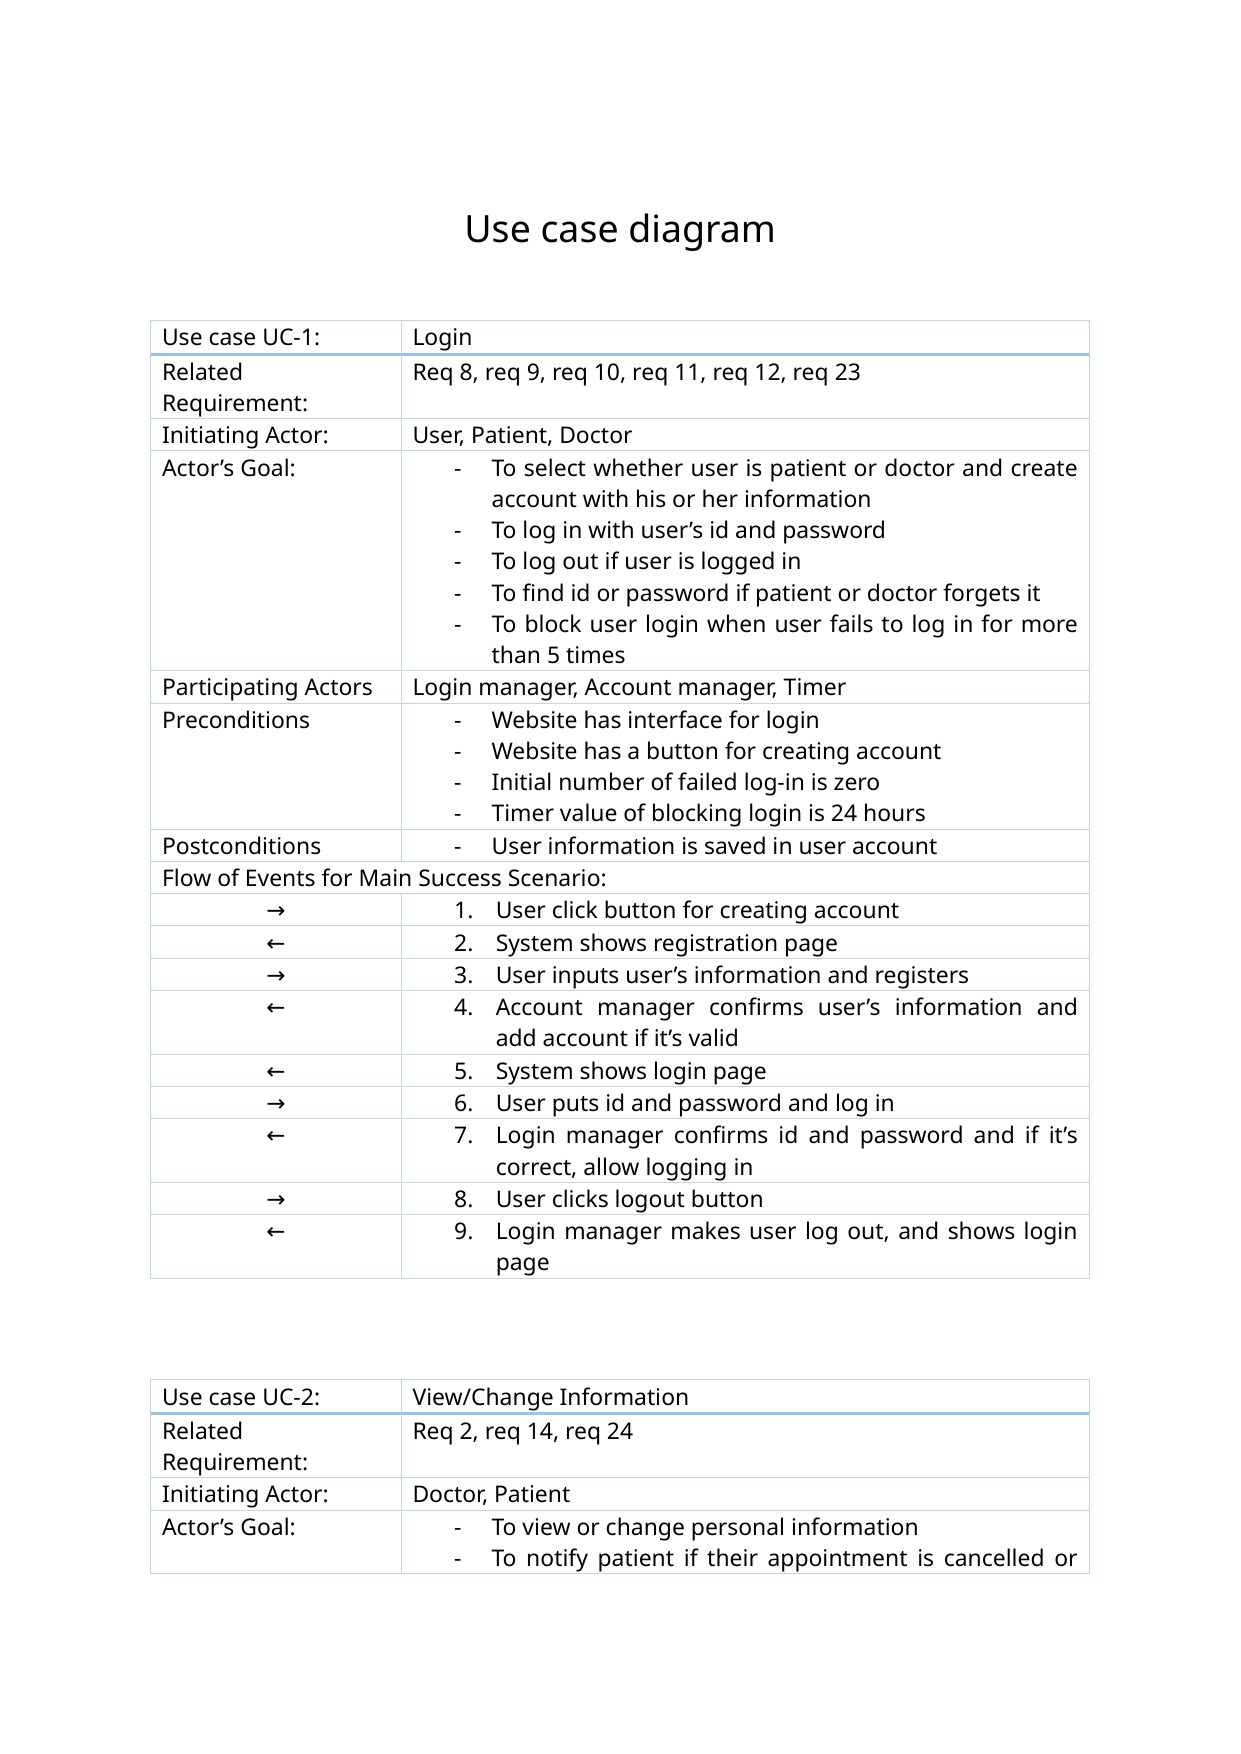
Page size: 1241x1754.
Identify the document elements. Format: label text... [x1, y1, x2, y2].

table_cell ← [151, 1215, 401, 1277]
table_cell Doctor, Patient [402, 1478, 1089, 1509]
table_cell To select whether user is patient or doctor and create account with his or her information To log in with user’s id and password To log out if user is logged in To find id or password if patient or doctor forgets it To block user login when user fails to log in for more than 5 times [402, 451, 1089, 670]
table_header Login [402, 321, 1089, 352]
table_cell User information is saved in user account [402, 830, 1089, 861]
table_cell User, Patient, Doctor [402, 419, 1089, 450]
table_cell Login manager, Account manager, Timer [402, 671, 1089, 702]
table_cell ← [151, 1119, 401, 1182]
table_cell Participating Actors [151, 671, 401, 702]
table_cell Req 2, req 14, req 24 [402, 1415, 1089, 1477]
table_cell → [151, 1087, 401, 1118]
table_cell Postconditions [151, 830, 401, 861]
table_cell Account manager confirms user’s information and add account if it’s valid [402, 991, 1089, 1053]
table_cell Actor’s Goal: [151, 1511, 401, 1573]
table_header Use case UC-1: [151, 321, 401, 352]
table_cell ← [151, 1055, 401, 1086]
table_cell Initiating Actor: [151, 419, 401, 450]
table_cell System shows registration page [402, 926, 1089, 958]
table_cell Preconditions [151, 704, 401, 828]
table_cell ← [151, 991, 401, 1053]
table_cell Related Requirement: [151, 356, 401, 418]
table_cell User clicks logout button [402, 1183, 1089, 1214]
table_cell Req 8, req 9, req 10, req 11, req 12, req 23 [402, 356, 1089, 418]
table_cell → [151, 894, 401, 925]
table_cell Login manager confirms id and password and if it’s correct, allow logging in [402, 1119, 1089, 1182]
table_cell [402, 1511, 1089, 1573]
table_cell → [151, 959, 401, 990]
table_header Use case UC-2: [151, 1380, 401, 1412]
table_cell User puts id and password and log in [402, 1087, 1089, 1118]
table_header View/Change Information [402, 1380, 1089, 1412]
table_cell User inputs user’s information and registers [402, 959, 1089, 990]
table_cell System shows login page [402, 1055, 1089, 1086]
table_cell Actor’s Goal: [151, 451, 401, 670]
table_cell Website has interface for login Website has a button for creating account Initial number of failed log-in is zero Timer value of blocking login is 24 hours [402, 704, 1089, 828]
table_cell → [151, 1183, 401, 1214]
table_cell Flow of Events for Main Success Scenario: [151, 862, 1089, 893]
table_cell Initiating Actor: [151, 1478, 401, 1509]
table_cell ← [151, 926, 401, 958]
table_cell User click button for creating account [402, 894, 1089, 925]
table_cell Related Requirement: [151, 1415, 401, 1477]
title Use case diagram [150, 202, 1090, 253]
table_cell Login manager makes user log out, and shows login page [402, 1215, 1089, 1277]
